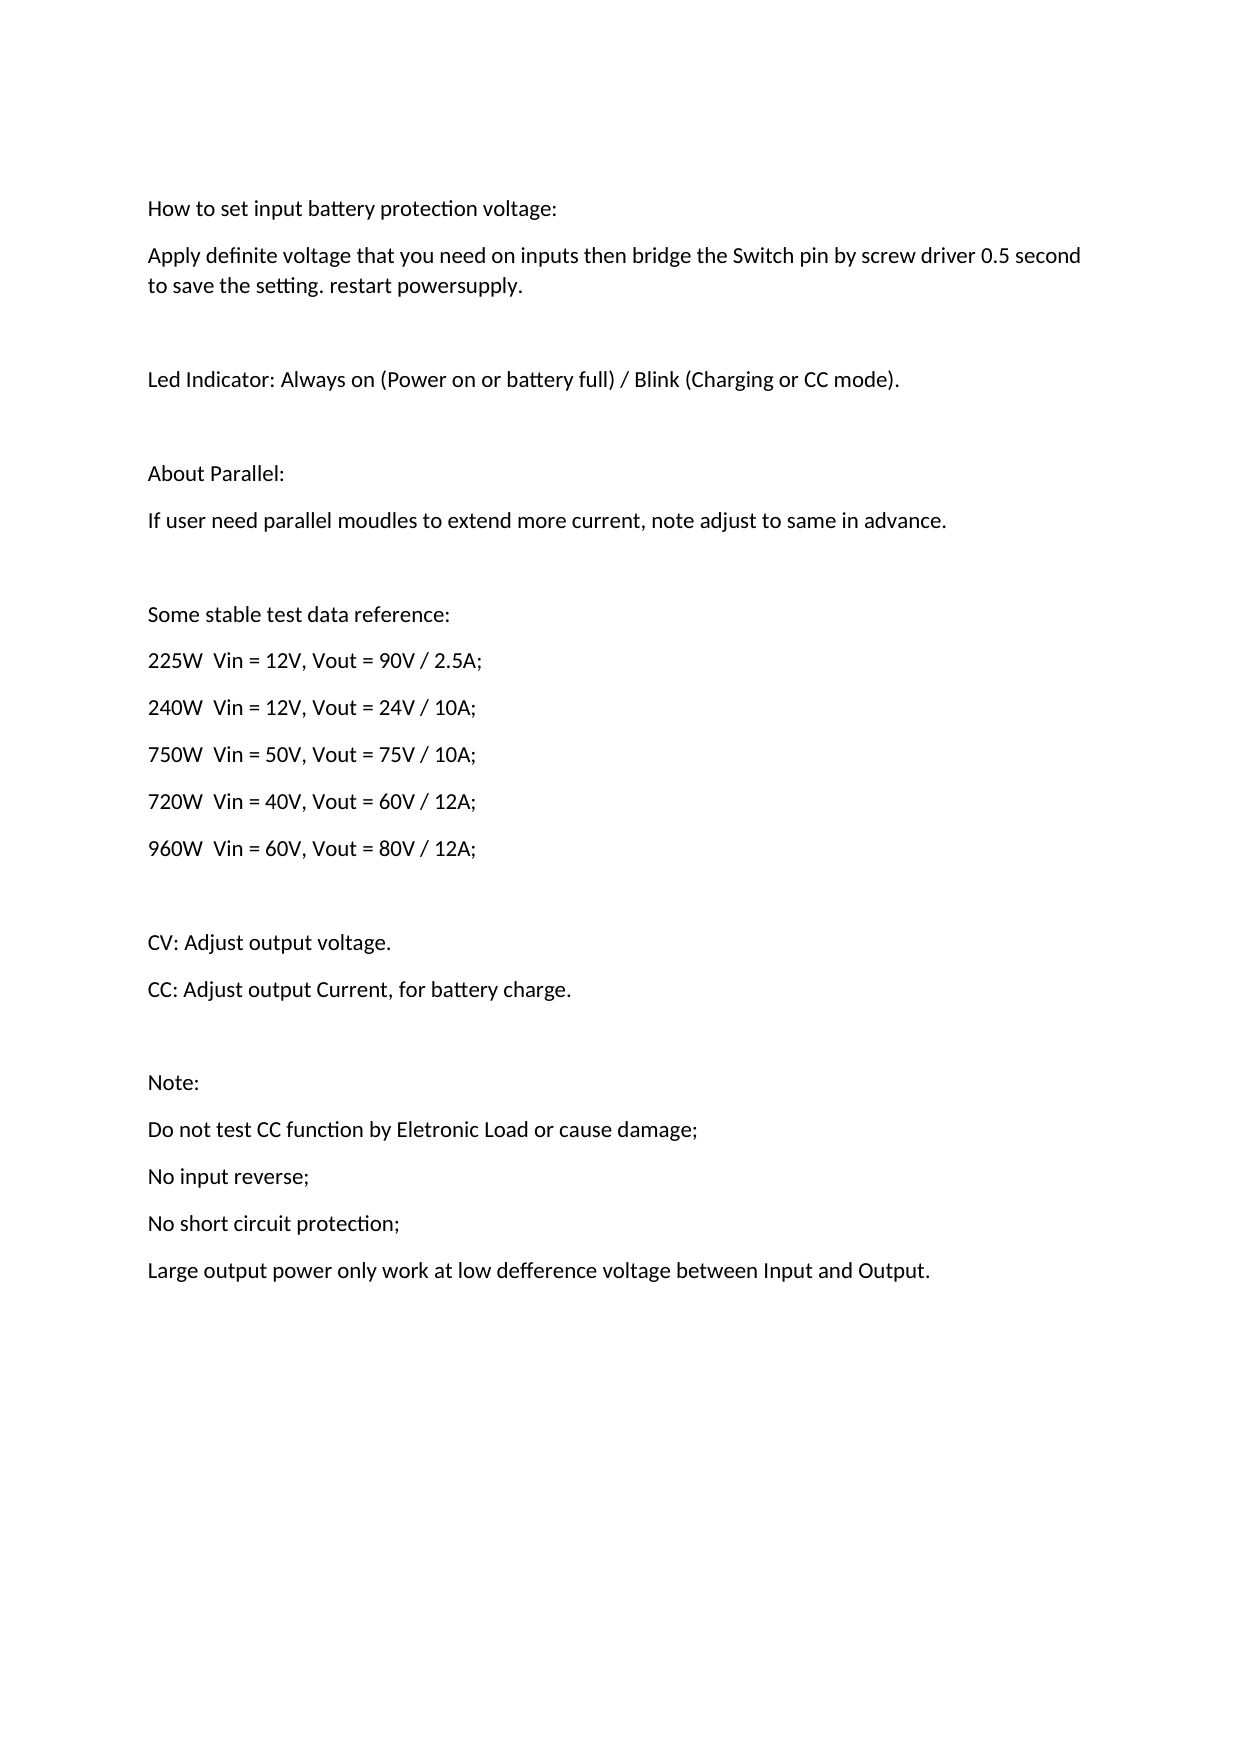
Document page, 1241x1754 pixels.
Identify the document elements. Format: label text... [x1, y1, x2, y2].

text 240W Vin = 12V, Vout = 24V / 10A; [148, 693, 1093, 721]
text Large output power only work at low defference voltage between Input and Output. [148, 1256, 1093, 1284]
text If user need parallel moudles to extend more current, note adjust to same in advance. [148, 506, 1093, 534]
text Some stable test data reference: [148, 600, 1093, 628]
text No short circuit protection; [148, 1209, 1093, 1237]
text Led Indicator: Always on (Power on or battery full) / Blink (Charging or CC mode). [148, 365, 1093, 393]
text 960W Vin = 60V, Vout = 80V / 12A; [148, 834, 1093, 862]
text How to set input battery protection voltage: [148, 194, 1093, 222]
text 225W Vin = 12V, Vout = 90V / 2.5A; [148, 647, 1093, 674]
text CC: Adjust output Current, for battery charge. [148, 975, 1093, 1003]
text Apply definite voltage that you need on inputs then bridge the Switch pin by screw driver 0.5 second to save the setting. restart powersupply. [148, 241, 1093, 299]
text 750W Vin = 50V, Vout = 75V / 10A; [148, 740, 1093, 768]
text About Parallel: [148, 459, 1093, 487]
text Do not test CC function by Eletronic Load or cause damage; [148, 1115, 1093, 1143]
text No input reverse; [148, 1162, 1093, 1190]
text Note: [148, 1068, 1093, 1096]
text CV: Adjust output voltage. [148, 928, 1093, 956]
text 720W Vin = 40V, Vout = 60V / 12A; [148, 787, 1093, 815]
